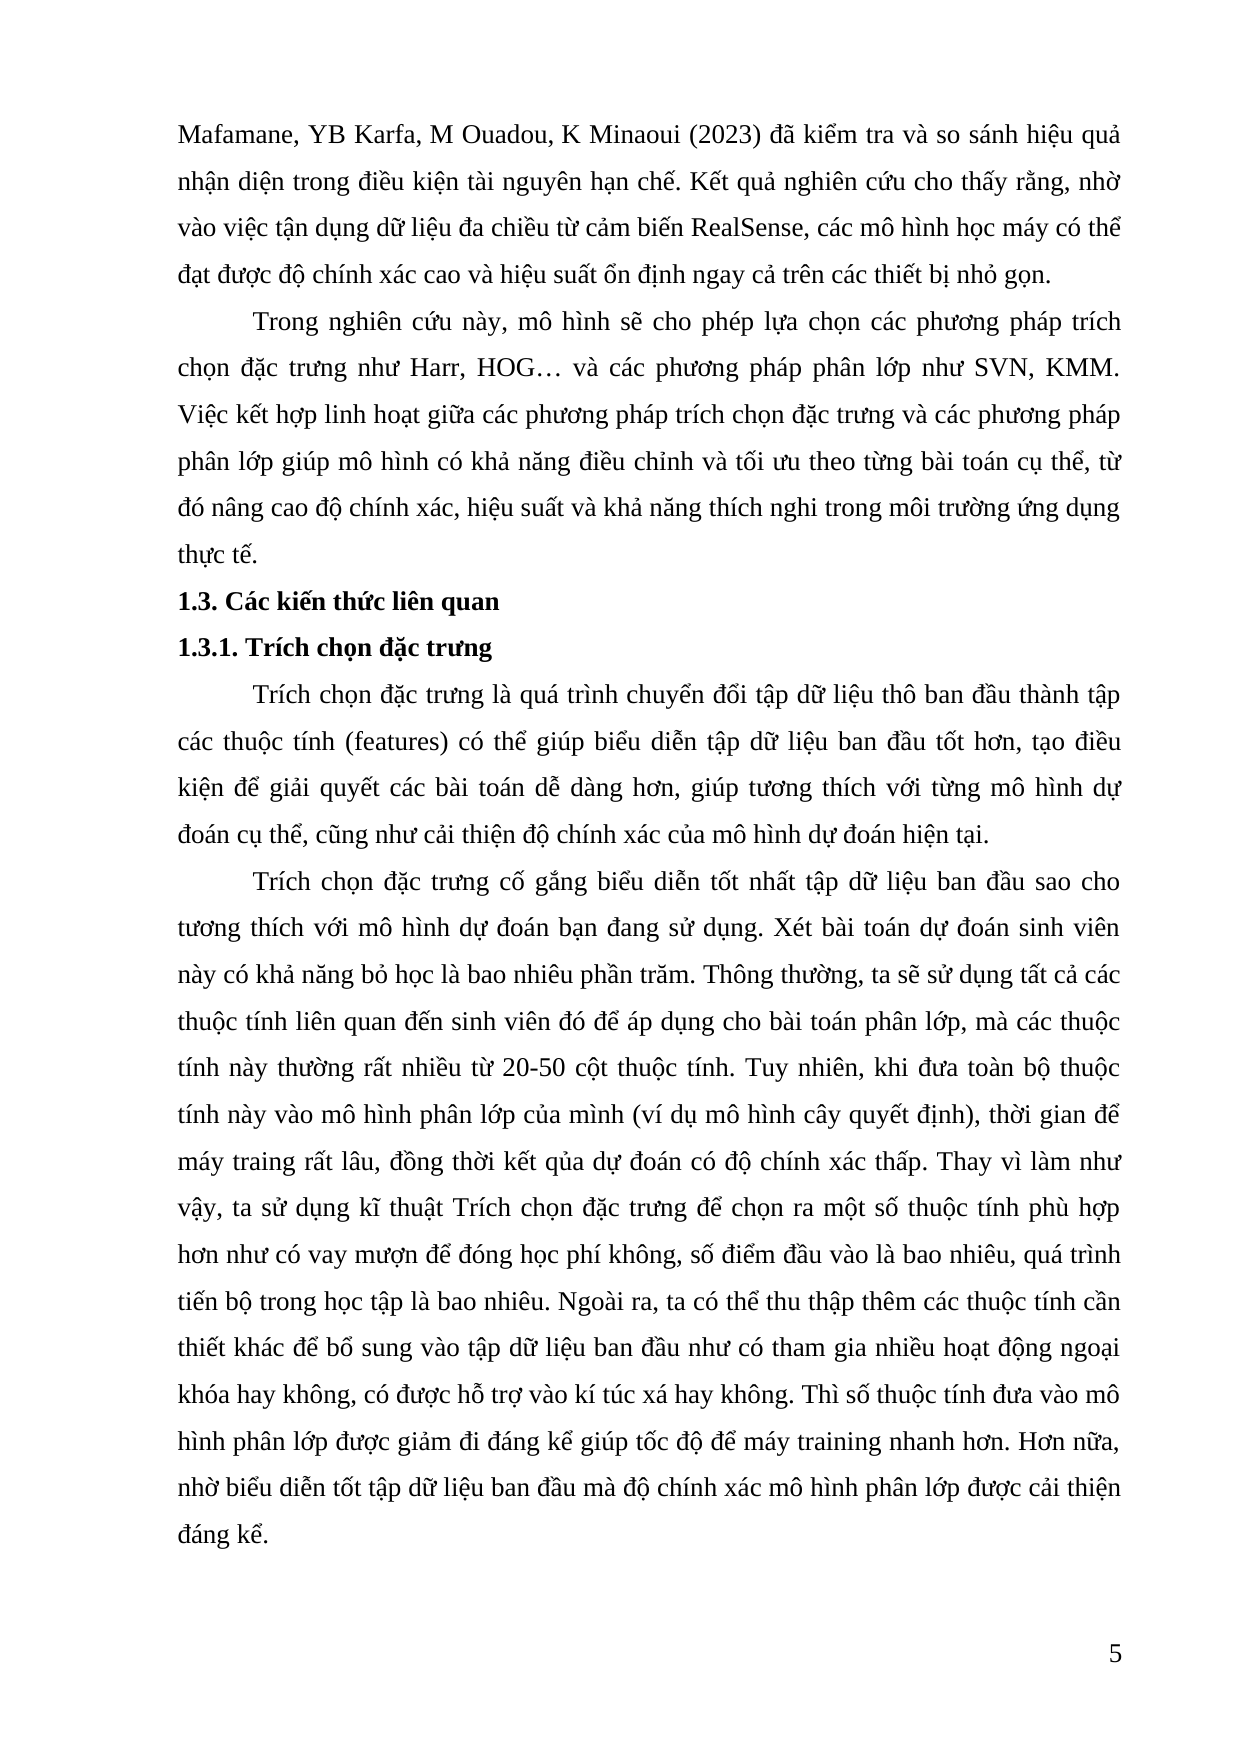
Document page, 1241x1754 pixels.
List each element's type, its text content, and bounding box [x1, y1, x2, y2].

subtitle 1.3.1. Trích chọn đặc trưng [177, 631, 1122, 663]
text Trích chọn đặc trưng là quá trình chuyển đổi tập dữ liệu thô ban đầu thành tập các thuộc tính (features) có thể giúp biểu diễn tập dữ liệu ban đầu tốt hơn, tạo điều kiện để giải quyết các bài toán dễ dàng hơn, giúp tương thích với từng mô hình dự đoán cụ thể, cũng như cải thiện độ chính xác của mô hình dự đoán hiện tại. [177, 678, 1122, 849]
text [177, 118, 1122, 289]
text Trích chọn đặc trưng cố gắng biểu diễn tốt nhất tập dữ liệu ban đầu sao cho tương thích với mô hình dự đoán bạn đang sử dụng. Xét bài toán dự đoán sinh viên này có khả năng bỏ học là bao nhiêu phần trăm. Thông thường, ta sẽ sử dụng tất cả các thuộc tính liên quan đến sinh viên đó để áp dụng cho bài toán phân lớp, mà các thuộc tính này thường rất nhiều từ 20-50 cột thuộc tính. Tuy nhiên, khi đưa toàn bộ thuộc tính này vào mô hình phân lớp của mình (ví dụ mô hình cây quyết định), thời gian để máy traing rất lâu, đồng thời kết qủa dự đoán có độ chính xác thấp. Thay vì làm như vậy, ta sử dụng kĩ thuật Trích chọn đặc trưng để chọn ra một số thuộc tính phù hợp hơn như có vay mượn để đóng học phí không, số điểm đầu vào là bao nhiêu, quá trình tiến bộ trong học tập là bao nhiêu. Ngoài ra, ta có thể thu thập thêm các thuộc tính cần thiết khác để bổ sung vào tập dữ liệu ban đầu như có tham gia nhiều hoạt động ngoại khóa hay không, có được hỗ trợ vào kí túc xá hay không. Thì số thuộc tính đưa vào mô hình phân lớp được giảm đi đáng kể giúp tốc độ để máy training nhanh hơn. Hơn nữa, nhờ biểu diễn tốt tập dữ liệu ban đầu mà độ chính xác mô hình phân lớp được cải thiện đáng kể. [177, 865, 1122, 1549]
subtitle 1.3. Các kiến thức liên quan [177, 585, 1122, 616]
text Trong nghiên cứu này, mô hình sẽ cho phép lựa chọn các phương pháp trích chọn đặc trưng như Harr, HOG… và các phương pháp phân lớp như SVN, KMM. Việc kết hợp linh hoạt giữa các phương pháp trích chọn đặc trưng và các phương pháp phân lớp giúp mô hình có khả năng điều chỉnh và tối ưu theo từng bài toán cụ thể, từ đó nâng cao độ chính xác, hiệu suất và khả năng thích nghi trong môi trường ứng dụng thực tế. [177, 305, 1122, 569]
